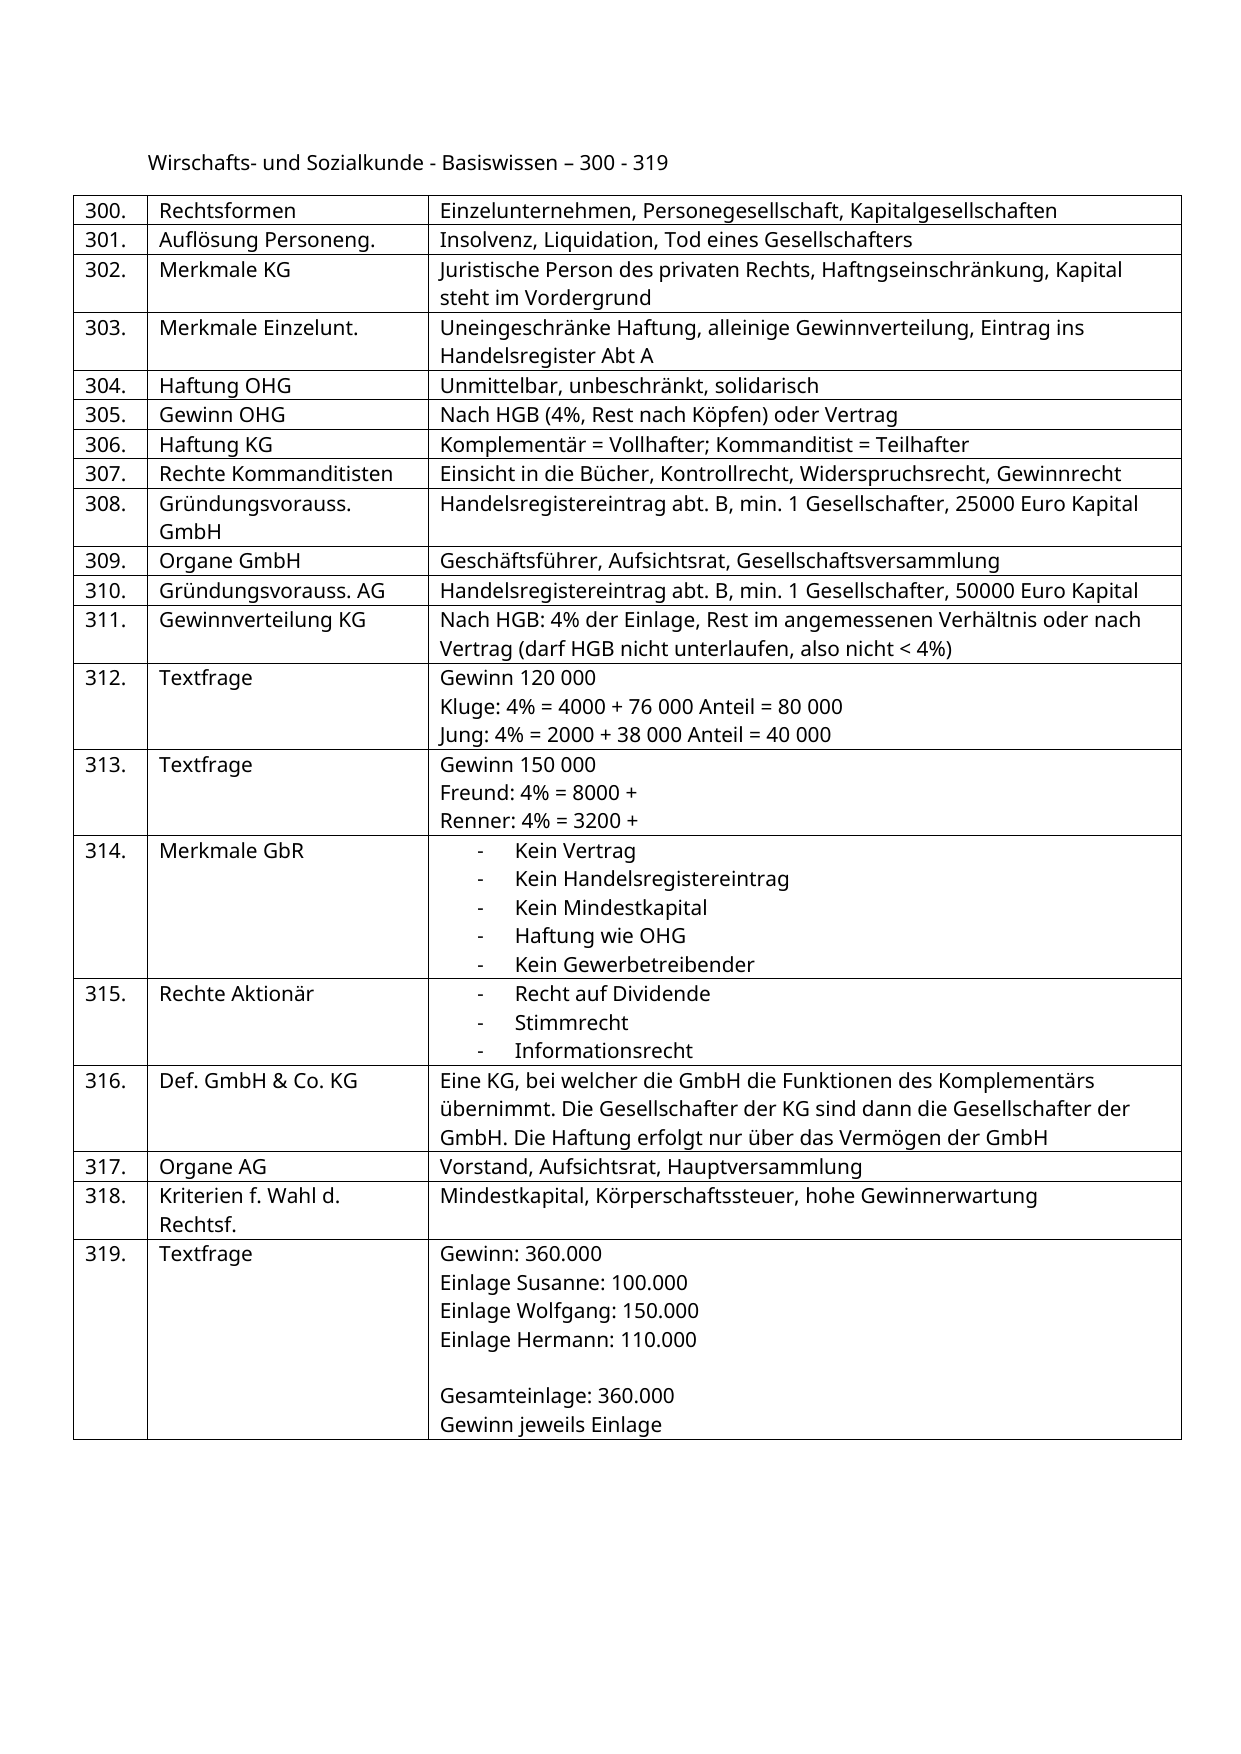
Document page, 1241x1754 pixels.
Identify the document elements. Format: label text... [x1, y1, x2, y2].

table_cell 310. [74, 576, 147, 604]
table_cell Textfrage [148, 664, 428, 749]
table_cell Einsicht in die Bücher, Kontrollrecht, Widerspruchsrecht, Gewinnrecht [429, 459, 1181, 488]
table_cell Mindestkapital, Körperschaftssteuer, hohe Gewinnerwartung [429, 1182, 1181, 1238]
table_cell 306. [74, 430, 147, 458]
table_cell Kriterien f. Wahl d. Rechtsf. [148, 1182, 428, 1238]
table_header 300. [74, 196, 147, 224]
table_cell Unmittelbar, unbeschränkt, solidarisch [429, 371, 1181, 399]
table_cell Gewinn OHG [148, 400, 428, 429]
table_cell Merkmale GbR [148, 836, 428, 978]
table_cell Haftung OHG [148, 371, 428, 399]
table_cell Gründungsvorauss. GmbH [148, 489, 428, 546]
table_cell Gewinnverteilung KG [148, 606, 428, 662]
table_cell Auflösung Personeng. [148, 225, 428, 254]
table_cell Haftung KG [148, 430, 428, 458]
table_header Einzelunternehmen, Personegesellschaft, Kapitalgesellschaften [429, 196, 1181, 224]
table_cell Handelsregistereintrag abt. B, min. 1 Gesellschafter, 25000 Euro Kapital [429, 489, 1181, 546]
table_cell 319. [74, 1240, 147, 1438]
table_cell Organe AG [148, 1152, 428, 1181]
table_cell 312. [74, 664, 147, 749]
table_cell Merkmale Einzelunt. [148, 313, 428, 370]
table_cell 301. [74, 225, 147, 254]
table_cell Nach HGB (4%, Rest nach Köpfen) oder Vertrag [429, 400, 1181, 429]
table_cell Textfrage [148, 1240, 428, 1438]
table_cell 311. [74, 606, 147, 662]
table_cell 302. [74, 255, 147, 312]
table_cell Gründungsvorauss. AG [148, 576, 428, 604]
table_cell Textfrage [148, 750, 428, 835]
table_cell Rechte Kommanditisten [148, 459, 428, 488]
table_cell Rechte Aktionär [148, 979, 428, 1065]
table_cell Gewinn 120 000 Kluge: 4% = 4000 + 76 000 Anteil = 80 000 Jung: 4% = 2000 + 38 000 Anteil = 40 000 [429, 664, 1181, 749]
table_cell 318. [74, 1182, 147, 1238]
table_cell Eine KG, bei welcher die GmbH die Funktionen des Komplementärs übernimmt. Die Gesellschafter der KG sind dann die Gesellschafter der GmbH. Die Haftung erfolgt nur über das Vermögen der GmbH [429, 1066, 1181, 1151]
table_cell 309. [74, 547, 147, 575]
table_cell Organe GmbH [148, 547, 428, 575]
table_cell Geschäftsführer, Aufsichtsrat, Gesellschaftsversammlung [429, 547, 1181, 575]
table_cell 304. [74, 371, 147, 399]
table_cell 308. [74, 489, 147, 546]
table_cell 303. [74, 313, 147, 370]
table_cell Handelsregistereintrag abt. B, min. 1 Gesellschafter, 50000 Euro Kapital [429, 576, 1181, 604]
table_cell Def. GmbH & Co. KG [148, 1066, 428, 1151]
table_cell 317. [74, 1152, 147, 1181]
table_cell 313. [74, 750, 147, 835]
table_cell Gewinn: 360.000 Einlage Susanne: 100.000 Einlage Wolfgang: 150.000 Einlage Hermann: 110.000 Gesamteinlage: 360.000 Gewinn jeweils Einlage [429, 1240, 1181, 1438]
text Wirschafts- und Sozialkunde - Basiswissen – 300 - 319 [148, 148, 1093, 176]
table_cell Insolvenz, Liquidation, Tod eines Gesellschafters [429, 225, 1181, 254]
table_cell 314. [74, 836, 147, 978]
table_cell Recht auf Dividende Stimmrecht Informationsrecht [429, 979, 1181, 1065]
table_cell Nach HGB: 4% der Einlage, Rest im angemessenen Verhältnis oder nach Vertrag (darf HGB nicht unterlaufen, also nicht < 4%) [429, 606, 1181, 662]
table_cell Juristische Person des privaten Rechts, Haftngseinschränkung, Kapital steht im Vordergrund [429, 255, 1181, 312]
table_cell 305. [74, 400, 147, 429]
table_header Rechtsformen [148, 196, 428, 224]
table_cell 316. [74, 1066, 147, 1151]
table_cell Merkmale KG [148, 255, 428, 312]
table_cell Gewinn 150 000 Freund: 4% = 8000 + Renner: 4% = 3200 + [429, 750, 1181, 835]
table_cell Kein Vertrag Kein Handelsregistereintrag Kein Mindestkapital Haftung wie OHG Kein Gewerbetreibender [429, 836, 1181, 978]
table_cell Komplementär = Vollhafter; Kommanditist = Teilhafter [429, 430, 1181, 458]
table_cell Vorstand, Aufsichtsrat, Hauptversammlung [429, 1152, 1181, 1181]
table_cell 315. [74, 979, 147, 1065]
table_cell 307. [74, 459, 147, 488]
table_cell Uneingeschränke Haftung, alleinige Gewinnverteilung, Eintrag ins Handelsregister Abt A [429, 313, 1181, 370]
